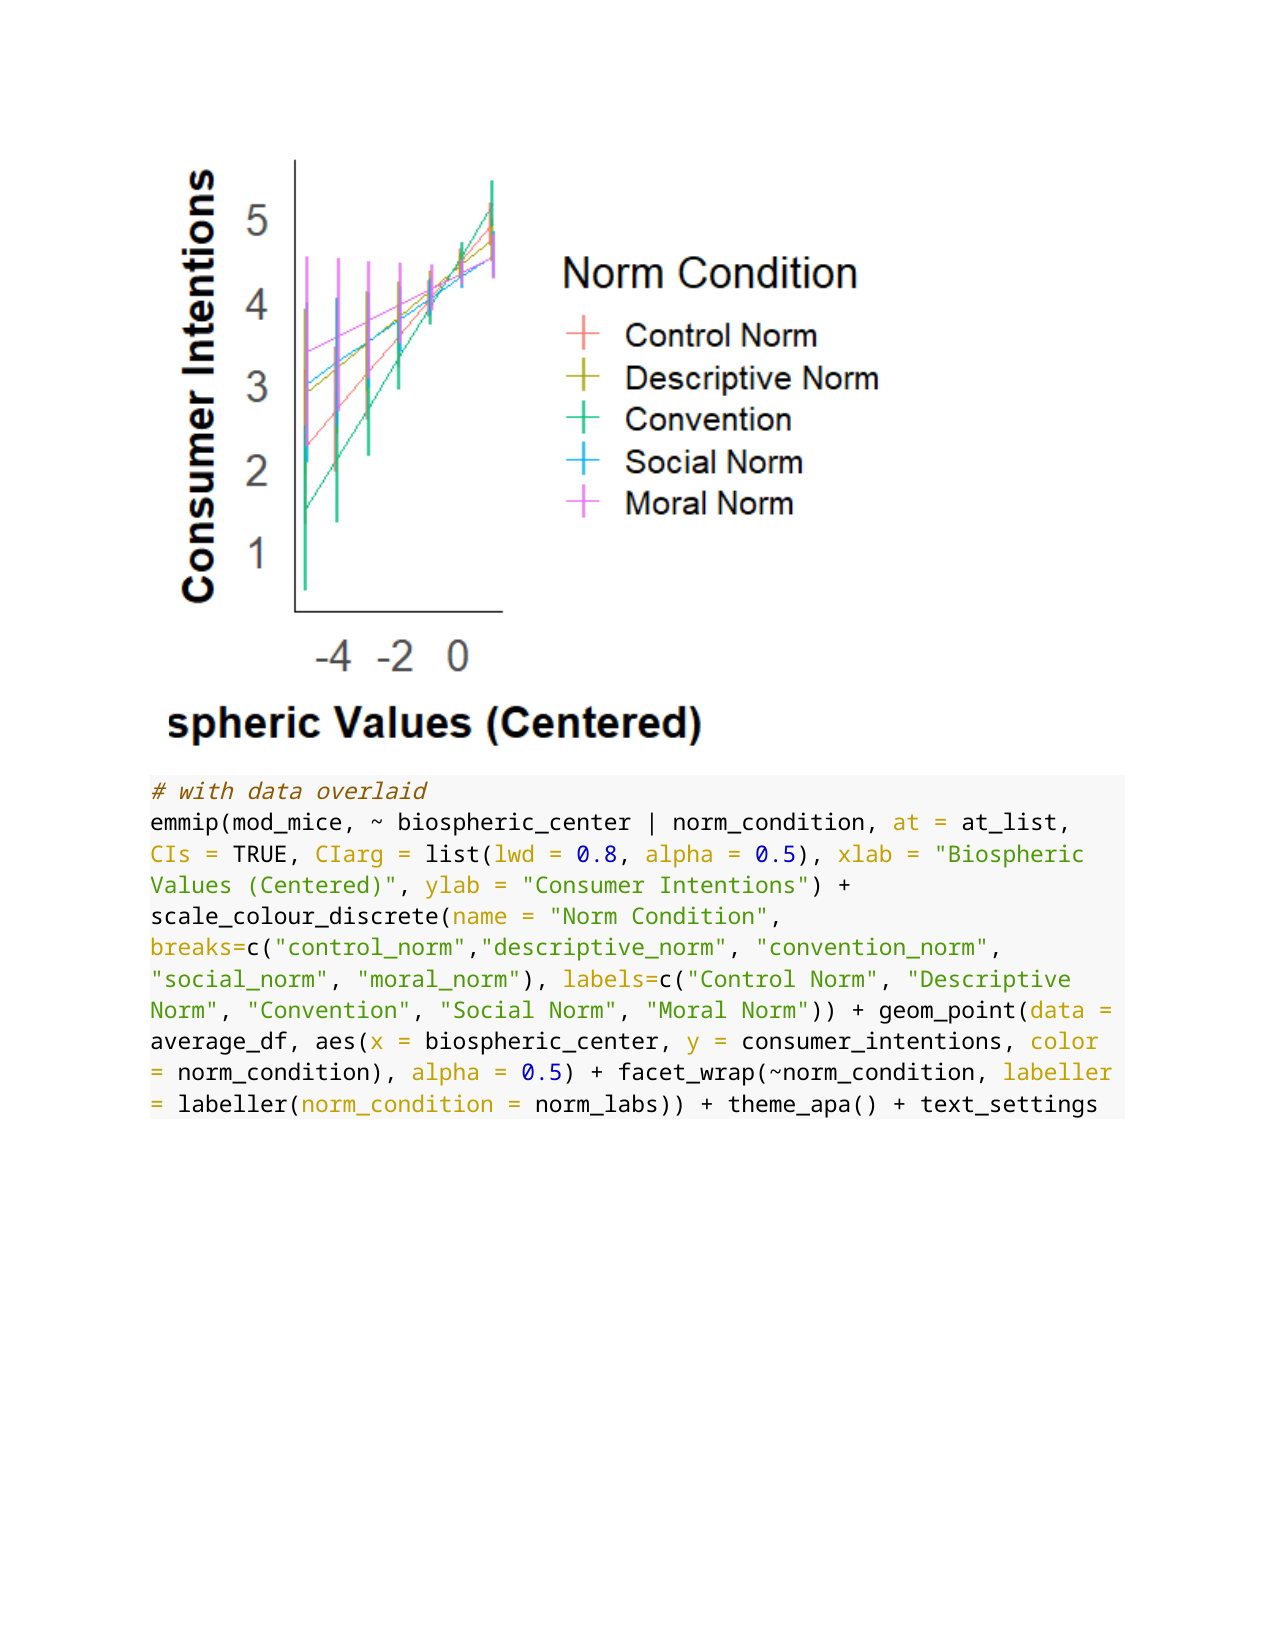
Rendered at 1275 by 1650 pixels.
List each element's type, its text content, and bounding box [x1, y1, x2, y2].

text # with data overlaid emmip(mod_mice, ~ biospheric_center | norm_condition, at = at_list, CIs = TRUE, CIarg = list(lwd = 0.8, alpha = 0.5), xlab = "Biospheric Values (Centered)", ylab = "Consumer Intentions") + scale_colour_discrete(name = "Norm Condition", breaks=c("control_norm","descriptive_norm", "convention_norm", "social_norm", "moral_norm"), labels=c("Control Norm", "Descriptive Norm", "Convention", "Social Norm", "Moral Norm")) + geom_point(data = average_df, aes(x = biospheric_center, y = consumer_intentions, color = norm_condition), alpha = 0.5) + facet_wrap(~norm_condition, labeller = labeller(norm_condition = norm_labs)) + theme_apa() + text_settings [425, 775, 1125, 1119]
picture [168, 150, 927, 757]
